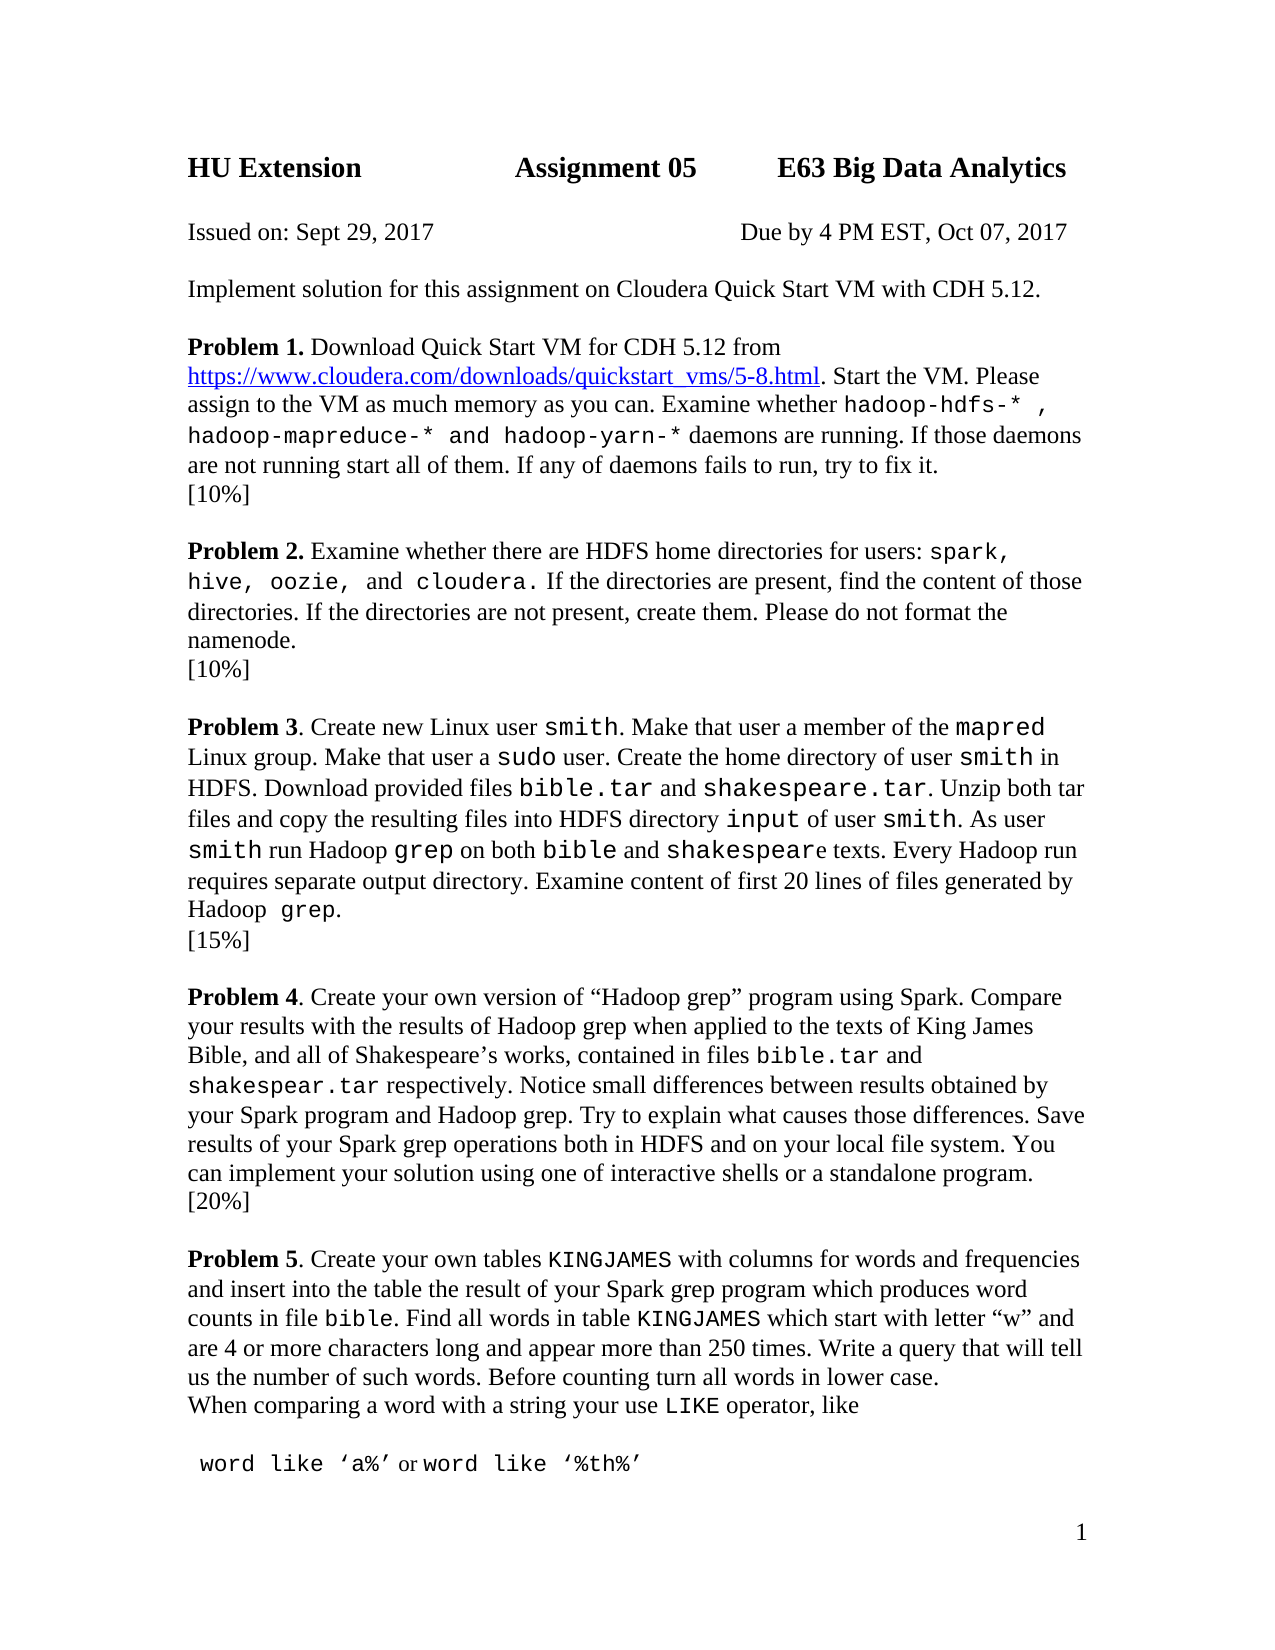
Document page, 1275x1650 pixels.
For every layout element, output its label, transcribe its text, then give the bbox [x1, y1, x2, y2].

text [15%] [187, 925, 1087, 953]
text Issued on: Sept 29, 2017 Due by 4 PM EST, Oct 07, 2017 [187, 217, 1087, 246]
text When comparing a word with a string your use LIKE operator, like [187, 1391, 1087, 1421]
text Problem 2. Examine whether there are HDFS home directories for users: spark, hive, oozie, and cloudera. If the directories are present, find the content of those directories. If the directories are not present, create them. Please do not format the namenode. [187, 536, 1087, 654]
text HU Extension Assignment 05 E63 Big Data Analytics [187, 150, 1087, 183]
text [10%] [187, 479, 1087, 507]
text Problem 3. Create new Linux user smith. Make that user a member of the mapred Linux group. Make that user a sudo user. Create the home directory of user smith in HDFS. Download provided files bible.tar and shakespeare.tar. Unzip both tar files and copy the resulting files into HDFS directory input of user smith. As user smith run Hadoop grep on both bible and shakespeare texts. Every Hadoop run requires separate output directory. Examine content of first 20 lines of files generated by Hadoop grep. [187, 712, 1087, 925]
text Implement solution for this assignment on Cloudera Quick Start VM with CDH 5.12. [187, 274, 1087, 303]
text Problem 4. Create your own version of “Hadoop grep” program using Spark. Compare your results with the results of Hadoop grep when applied to the texts of King James Bible, and all of Shakespeare’s works, contained in files bible.tar and shakespear.tar respectively. Notice small differences between results obtained by your Spark program and Hadoop grep. Try to explain what causes those differences. Save results of your Spark grep operations both in HDFS and on your local file system. You can implement your solution using one of interactive shells or a standalone program. [187, 982, 1087, 1186]
text word like ‘a%’ or word like ‘%th%’ [187, 1449, 1087, 1478]
text [20%] [187, 1186, 1087, 1215]
text Problem 5. Create your own tables KINGJAMES with columns for words and frequencies and insert into the table the result of your Spark grep program which produces word counts in file bible. Find all words in table KINGJAMES which start with letter “w” and are 4 or more characters long and appear more than 250 times. Write a query that will tell us the number of such words. Before counting turn all words in lower case. [187, 1244, 1087, 1391]
text Problem 1. Download Quick Start VM for CDH 5.12 from https://www.cloudera.com/downloads/quickstart_vms/5-8.html. Start the VM. Please assign to the VM as much memory as you can. Examine whether hadoop-hdfs-* , hadoop-mapreduce-* and hadoop-yarn-* daemons are running. If those daemons are not running start all of them. If any of daemons fails to run, try to fix it. [187, 332, 1087, 479]
text [10%] [187, 654, 1087, 683]
